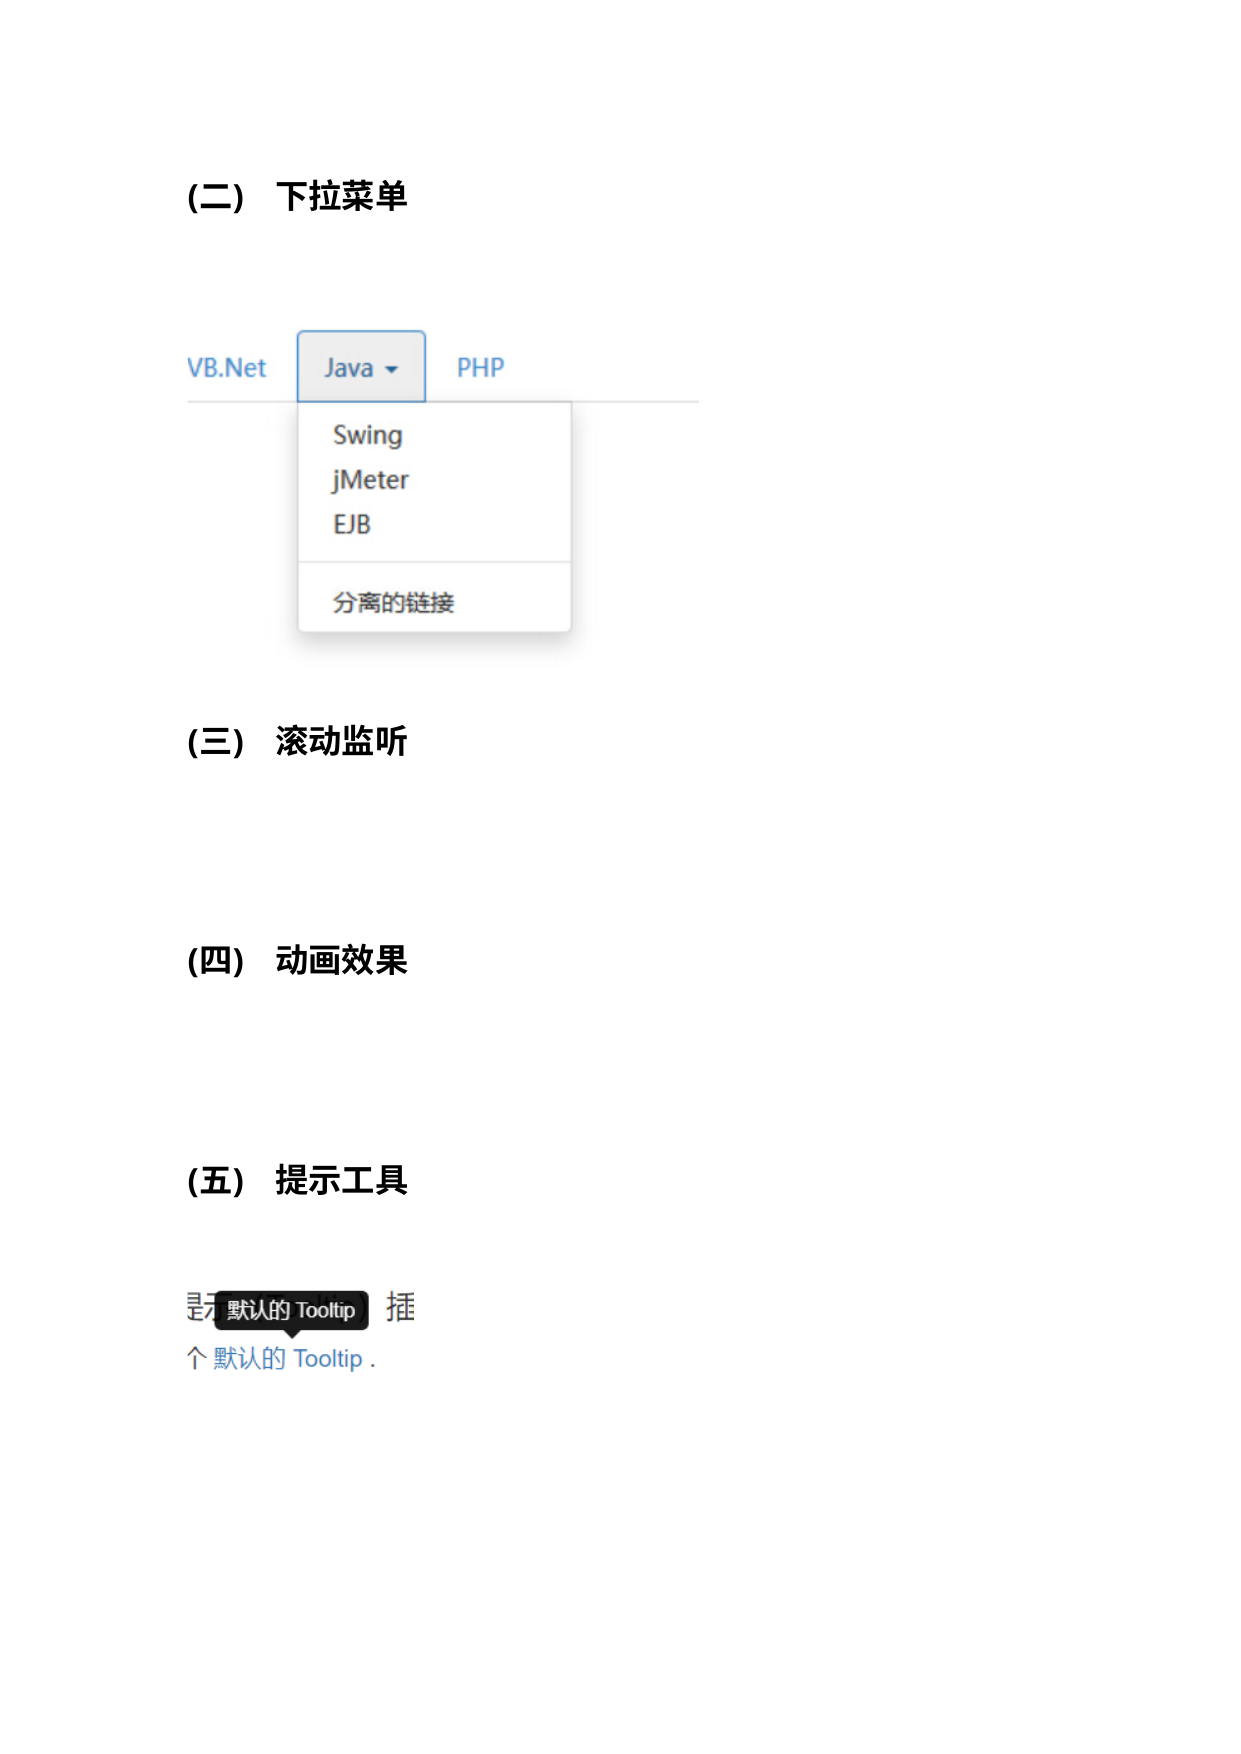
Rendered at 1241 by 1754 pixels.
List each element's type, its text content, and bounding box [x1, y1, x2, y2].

subtitle 滚动监听 [187, 706, 1053, 771]
picture [187, 289, 699, 679]
subtitle 提示工具 [187, 1145, 1053, 1210]
picture [187, 1272, 414, 1391]
subtitle 下拉菜单 [187, 162, 1053, 227]
subtitle 动画效果 [187, 926, 1053, 991]
